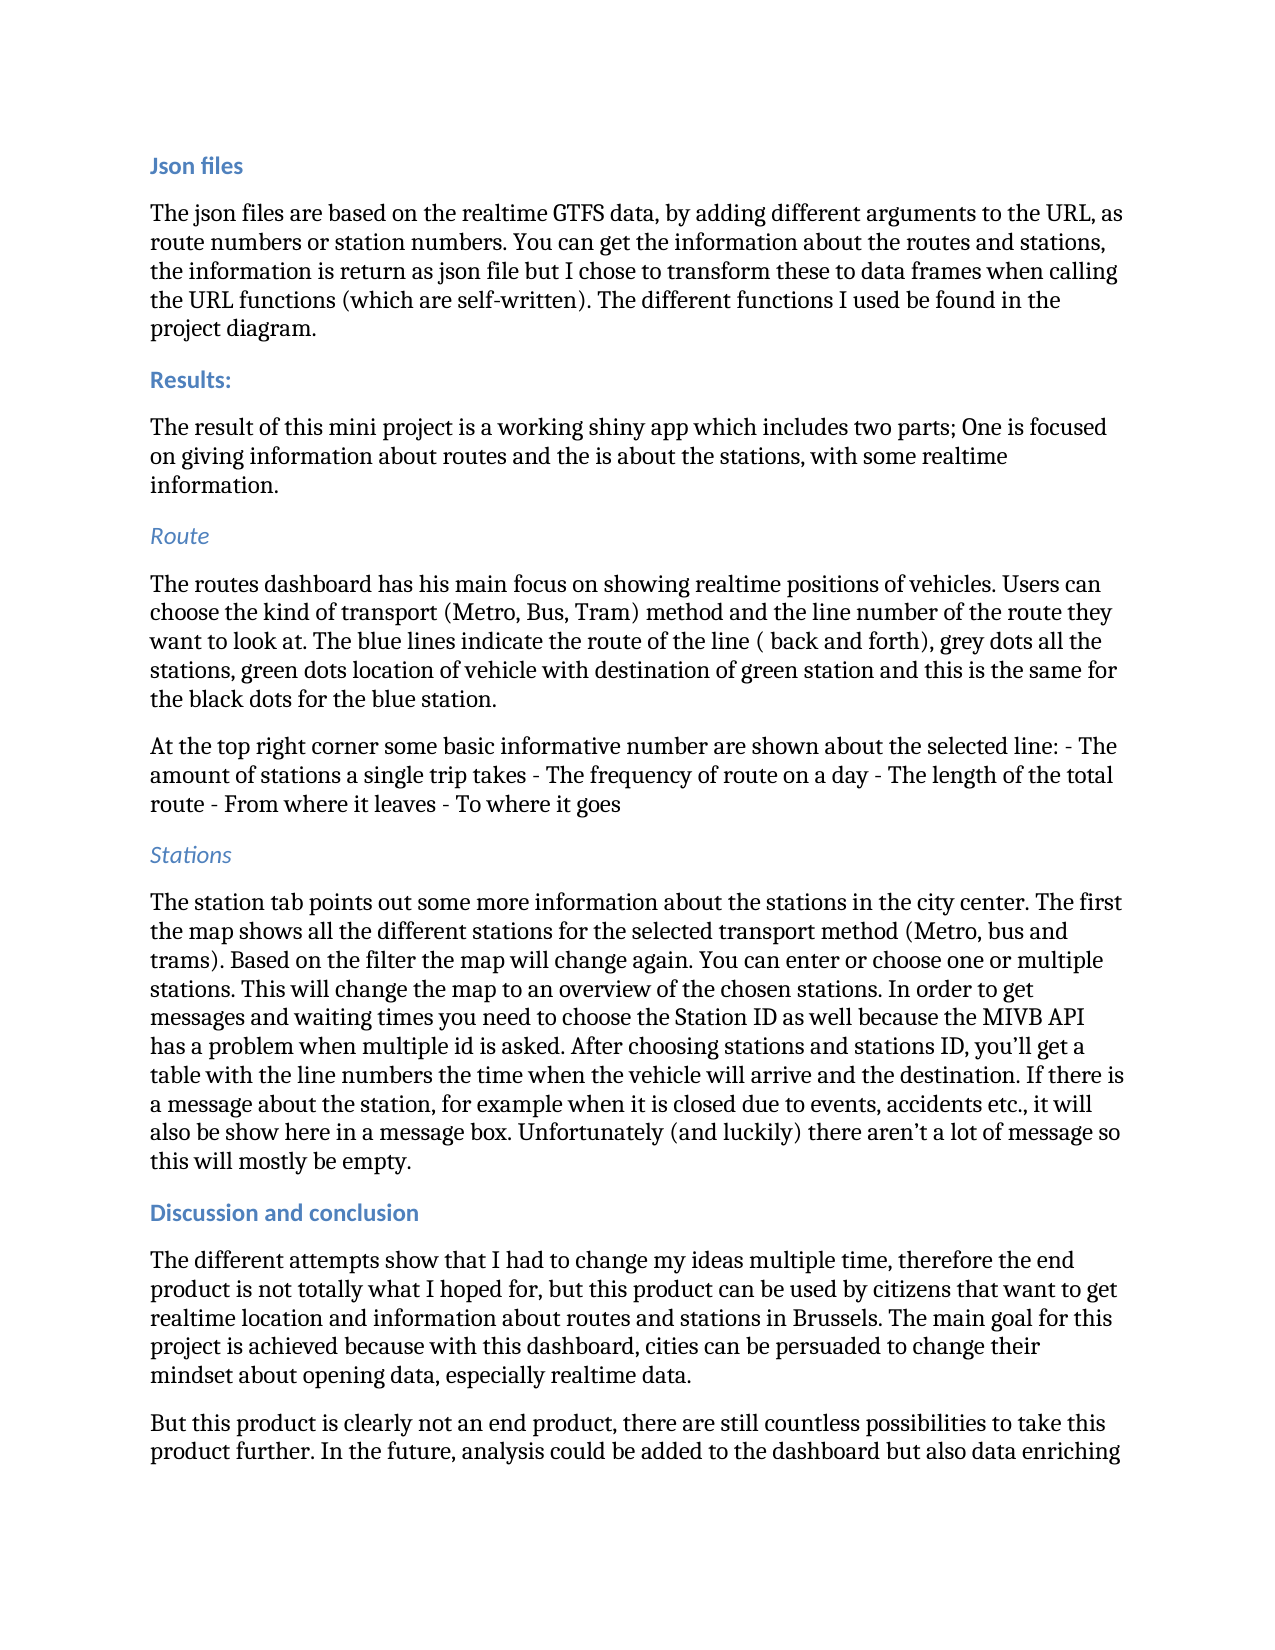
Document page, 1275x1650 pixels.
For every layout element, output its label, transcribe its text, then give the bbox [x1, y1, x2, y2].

subtitle Stations [150, 839, 1125, 869]
text The station tab points out some more information about the stations in the city center. The first the map shows all the different stations for the selected transport method (Metro, bus and trams). Based on the filter the map will change again. You can enter or choose one or multiple stations. This will change the map to an overview of the chosen stations. In order to get messages and waiting times you need to choose the Station ID as well because the MIVB API has a problem when multiple id is asked. After choosing stations and stations ID, you’ll get a table with the line numbers the time when the vehicle will arrive and the destination. If there is a message about the station, for example when it is closed due to events, accidents etc., it will also be show here in a message box. Unfortunately (and luckily) there aren’t a lot of message so this will mostly be empty. [150, 888, 1125, 1176]
text The routes dashboard has his main focus on showing realtime positions of vehicles. Users can choose the kind of transport (Metro, Bus, Tram) method and the line number of the route they want to look at. The blue lines indicate the route of the line ( back and forth), grey dots all the stations, green dots location of vehicle with destination of green station and this is the same for the black dots for the blue station. [150, 569, 1125, 713]
text The result of this mini project is a working shiny app which includes two parts; One is focused on giving information about routes and the is about the stations, with some realtime information. [150, 413, 1125, 499]
text The json files are based on the realtime GTFS data, by adding different arguments to the URL, as route numbers or station numbers. You can get the information about the routes and stations, the information is return as json file but I chose to transform these to data frames when calling the URL functions (which are self-written). The different functions I used be found in the project diagram. [150, 199, 1125, 343]
subtitle Json files [150, 150, 1125, 181]
subtitle Route [150, 520, 1125, 551]
subtitle Discussion and conclusion [150, 1197, 1125, 1227]
text The different attempts show that I had to change my ideas multiple time, therefore the end product is not totally what I hoped for, but this product can be used by citizens that want to get realtime location and information about routes and stations in Brussels. The main goal for this project is achieved because with this dashboard, cities can be persuaded to change their mindset about opening data, especially realtime data. [150, 1246, 1125, 1390]
subtitle Results: [150, 364, 1125, 394]
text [150, 1408, 1125, 1466]
text At the top right corner some basic informative number are shown about the selected line: - The amount of stations a single trip takes - The frequency of route on a day - The length of the total route - From where it leaves - To where it goes [150, 732, 1125, 818]
